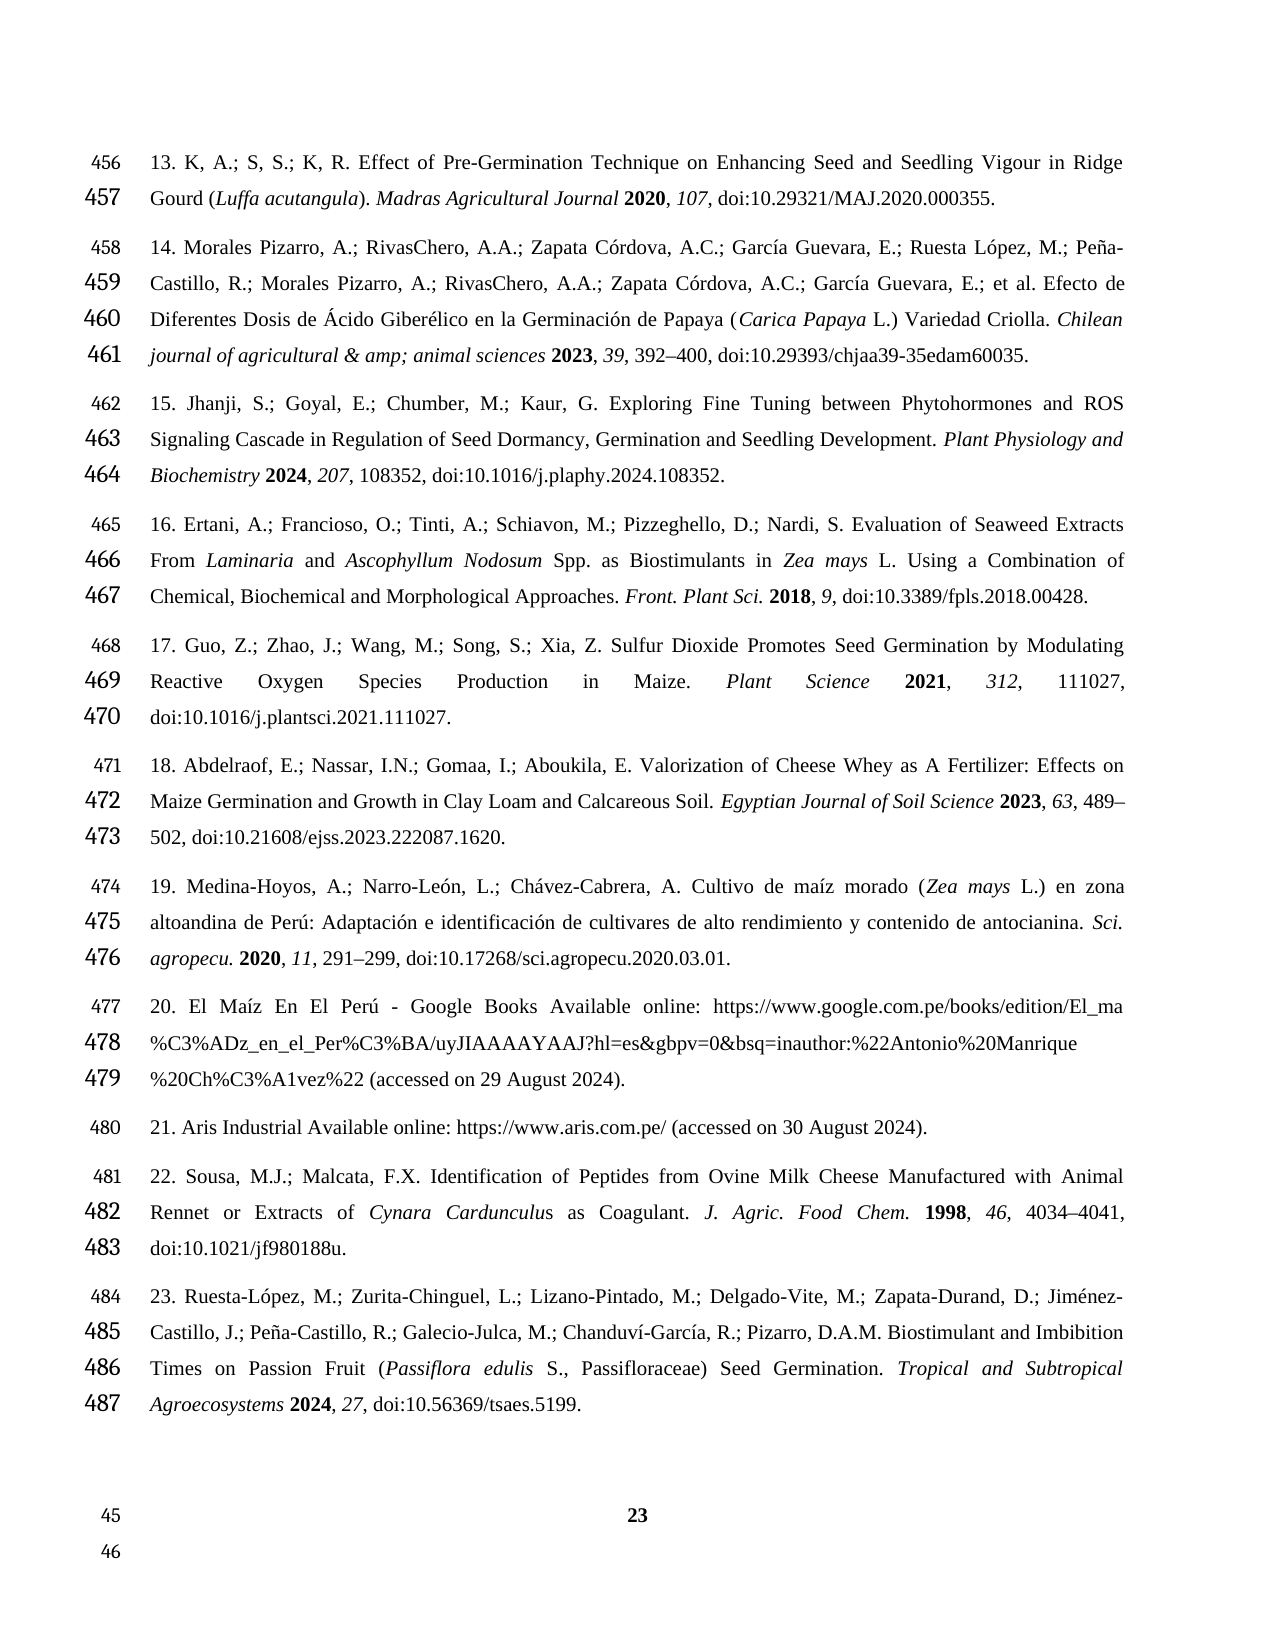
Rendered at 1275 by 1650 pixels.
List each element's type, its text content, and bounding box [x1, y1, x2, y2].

text 22. Sousa, M.J.; Malcata, F.X. Identification of Peptides from Ovine Milk Cheese Manufactured with Animal Rennet or Extracts of Cynara Cardunculus as Coagulant. J. Agric. Food Chem. 1998, 46, 4034–4041, doi:10.1021/jf980188u. [150, 1163, 1125, 1260]
text 15. Jhanji, S.; Goyal, E.; Chumber, M.; Kaur, G. Exploring Fine Tuning between Phytohormones and ROS Signaling Cascade in Regulation of Seed Dormancy, Germination and Seedling Development. Plant Physiology and Biochemistry 2024, 207, 108352, doi:10.1016/j.plaphy.2024.108352. [150, 391, 1125, 487]
text 20. El Maíz En El Perú - Google Books Available online: https://www.google.com.pe/books/edition/El_ma%C3%ADz_en_el_Per%C3%BA/uyJIAAAAYAAJ?hl=es&gbpv=0&bsq=inauthor:%22Antonio%20Manrique%20Ch%C3%A1vez%22 (accessed on 29 August 2024). [150, 994, 1125, 1091]
text 13. K, A.; S, S.; K, R. Effect of Pre-Germination Technique on Enhancing Seed and Seedling Vigour in Ridge Gourd (Luffa acutangula). Madras Agricultural Journal 2020, 107, doi:10.29321/MAJ.2020.000355. [150, 150, 1125, 210]
text 23. Ruesta-López, M.; Zurita-Chinguel, L.; Lizano-Pintado, M.; Delgado-Vite, M.; Zapata-Durand, D.; Jiménez-Castillo, J.; Peña-Castillo, R.; Galecio-Julca, M.; Chanduví-García, R.; Pizarro, D.A.M. Biostimulant and Imbibition Times on Passion Fruit (Passiflora edulis S., Passifloraceae) Seed Germination. Tropical and Subtropical Agroecosystems 2024, 27, doi:10.56369/tsaes.5199. [150, 1284, 1125, 1416]
text 16. Ertani, A.; Francioso, O.; Tinti, A.; Schiavon, M.; Pizzeghello, D.; Nardi, S. Evaluation of Seaweed Extracts From Laminaria and Ascophyllum Nodosum Spp. as Biostimulants in Zea mays L. Using a Combination of Chemical, Biochemical and Morphological Approaches. Front. Plant Sci. 2018, 9, doi:10.3389/fpls.2018.00428. [150, 512, 1125, 608]
text 17. Guo, Z.; Zhao, J.; Wang, M.; Song, S.; Xia, Z. Sulfur Dioxide Promotes Seed Germination by Modulating Reactive Oxygen Species Production in Maize. Plant Science 2021, 312, 111027, doi:10.1016/j.plantsci.2021.111027. [150, 632, 1125, 729]
text 19. Medina-Hoyos, A.; Narro-León, L.; Chávez-Cabrera, A. Cultivo de maíz morado (Zea mays L.) en zona altoandina de Perú: Adaptación e identificación de cultivares de alto rendimiento y contenido de antocianina. Sci. agropecu. 2020, 11, 291–299, doi:10.17268/sci.agropecu.2020.03.01. [150, 874, 1125, 970]
text 21. Aris Industrial Available online: https://www.aris.com.pe/ (accessed on 30 August 2024). [150, 1115, 1125, 1139]
text 14. Morales Pizarro, A.; RivasChero, A.A.; Zapata Córdova, A.C.; García Guevara, E.; Ruesta López, M.; Peña-Castillo, R.; Morales Pizarro, A.; RivasChero, A.A.; Zapata Córdova, A.C.; García Guevara, E.; et al. Efecto de Diferentes Dosis de Ácido Giberélico en la Germinación de Papaya (Carica Papaya L.) Variedad Criolla. Chilean journal of agricultural & amp; animal sciences 2023, 39, 392–400, doi:10.29393/chjaa39-35edam60035. [150, 234, 1125, 367]
text 18. Abdelraof, E.; Nassar, I.N.; Gomaa, I.; Aboukila, E. Valorization of Cheese Whey as A Fertilizer: Effects on Maize Germination and Growth in Clay Loam and Calcareous Soil. Egyptian Journal of Soil Science 2023, 63, 489–502, doi:10.21608/ejss.2023.222087.1620. [150, 753, 1125, 849]
